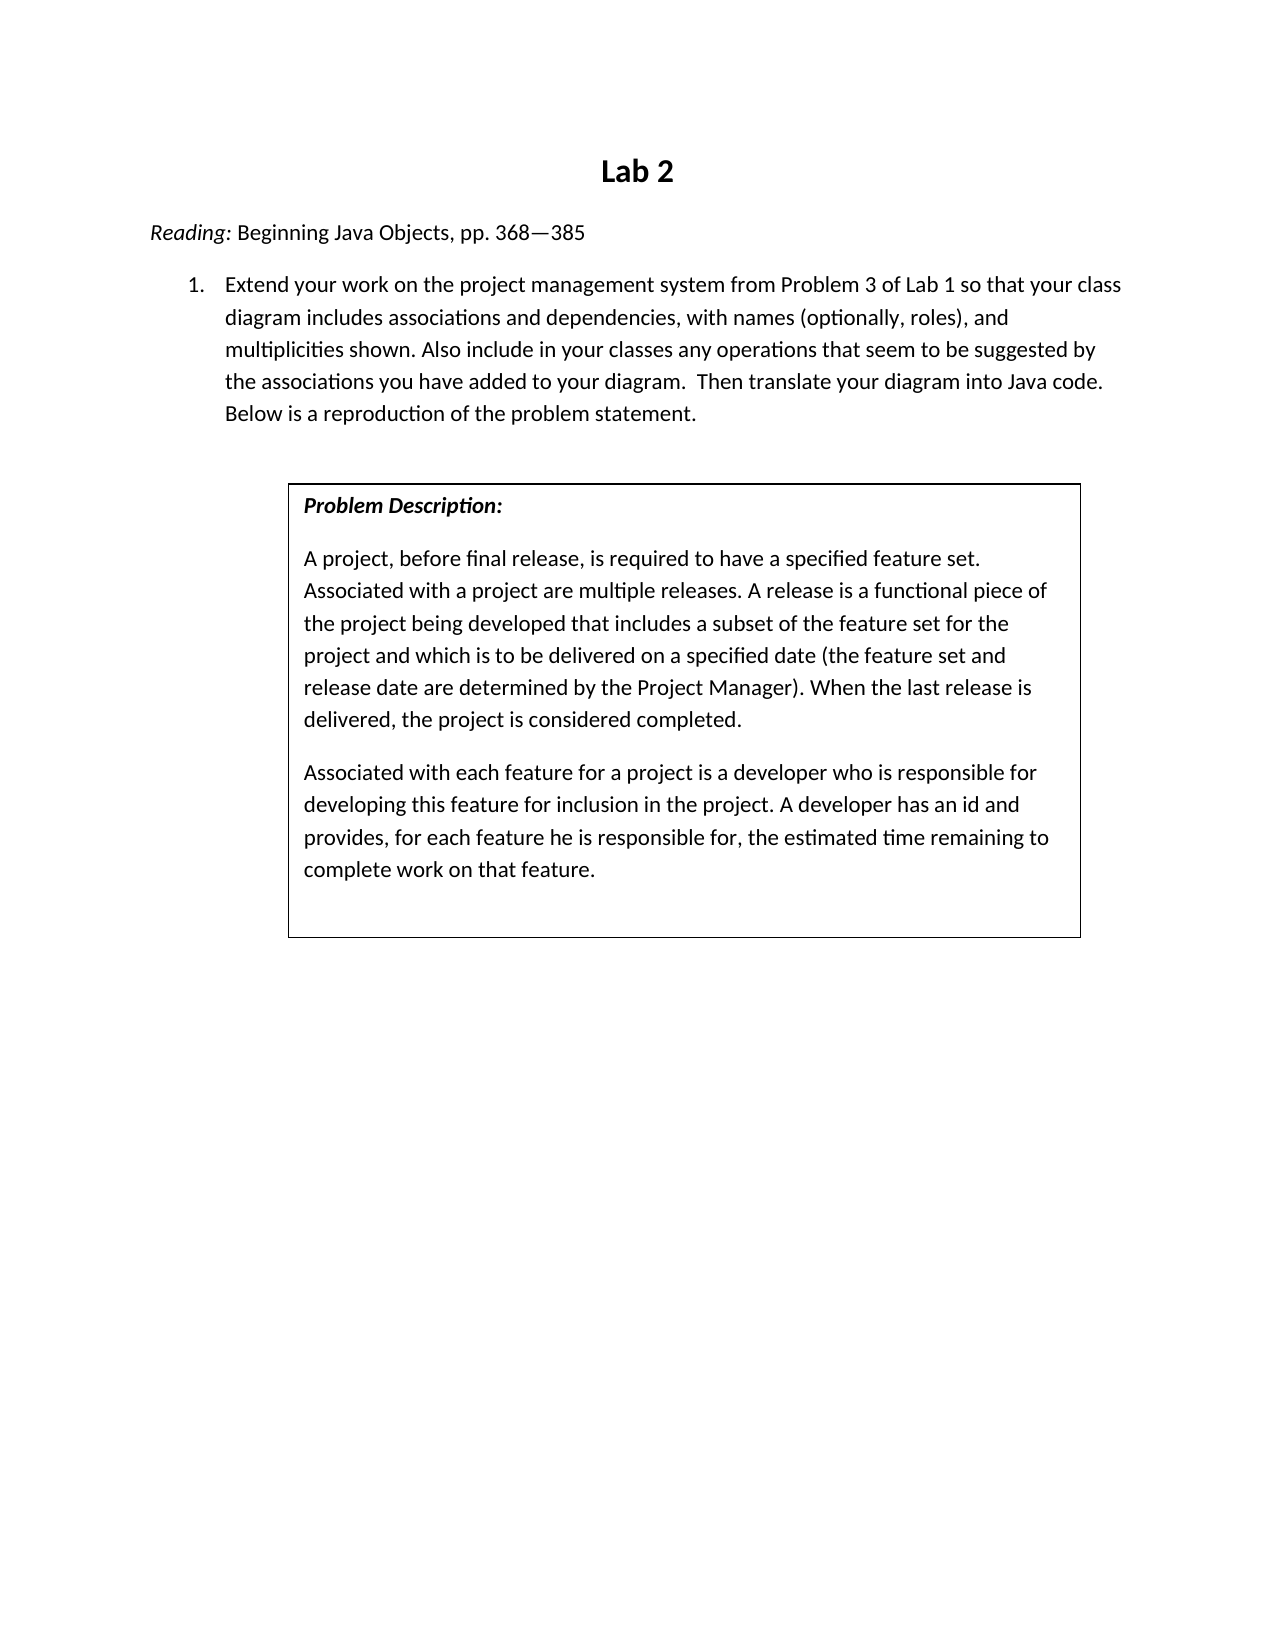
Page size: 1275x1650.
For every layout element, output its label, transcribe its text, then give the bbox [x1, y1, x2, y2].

list Extend your work on the project management system from Problem 3 of Lab 1 so that your class diagram includes associations and dependencies, with names (optionally, roles), and multiplicities shown. Also include in your classes any operations that seem to be suggested by the associations you have added to your diagram. Then translate your diagram into Java code. Below is a reproduction of the problem statement. [187, 271, 1125, 427]
text Reading: Beginning Java Objects, pp. 368—385 [150, 218, 1125, 246]
text Lab 2 [150, 150, 1125, 191]
